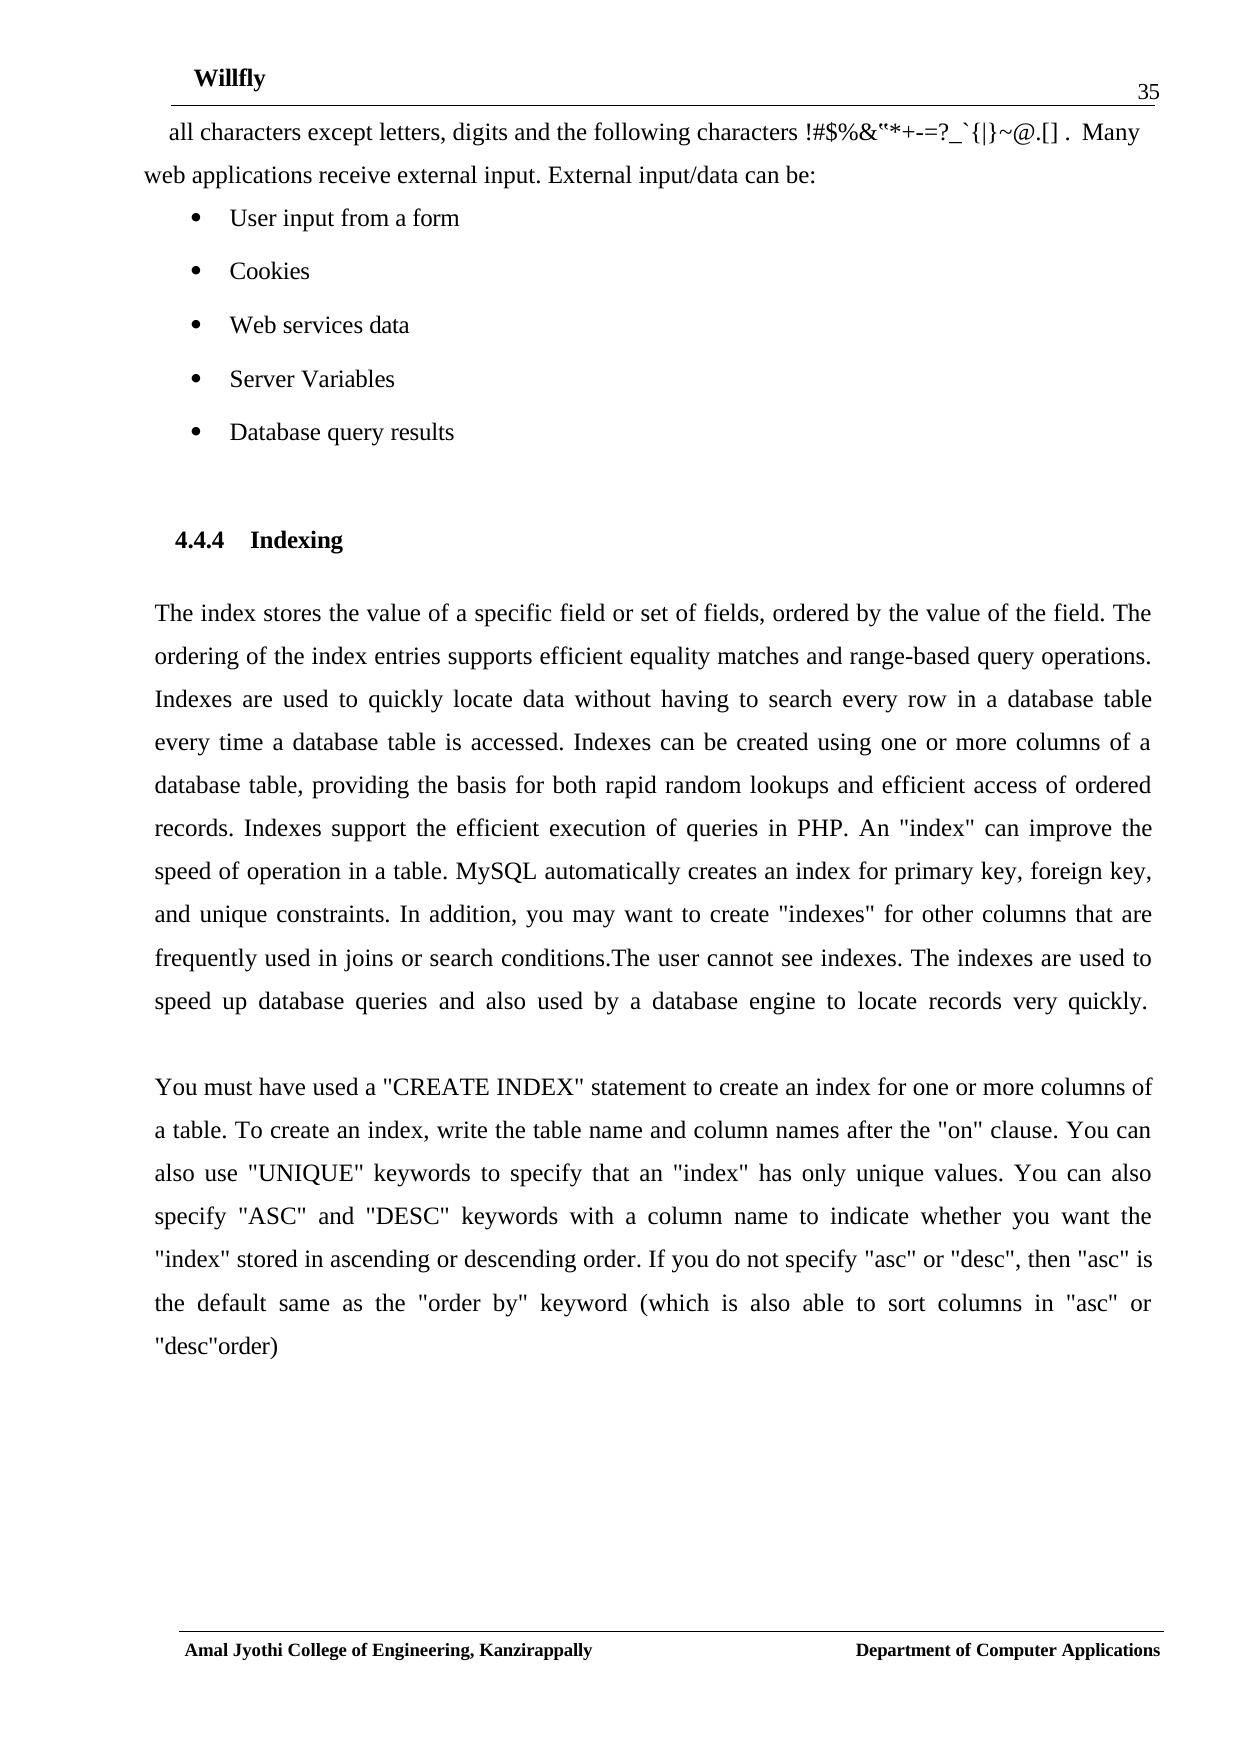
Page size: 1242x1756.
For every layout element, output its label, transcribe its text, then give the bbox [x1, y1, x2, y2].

list Cookies [192, 256, 1194, 285]
text The index stores the value of a specific field or set of fields, ordered by the value of the field. The ordering of the index entries supports efficient equality matches and range-based query operations. Indexes are used to quickly locate data without having to search every row in a database table every time a database table is accessed. Indexes can be created using one or more columns of a database table, providing the basis for both rapid random lookups and efficient access of ordered records. Indexes support the efficient execution of queries in PHP. An "index" can improve the speed of operation in a table. MySQL automatically creates an index for primary key, foreign key, and unique constraints. In addition, you may want to create "indexes" for other columns that are frequently used in joins or search conditions.The user cannot see indexes. The indexes are used to speed up database queries and also used by a database engine to locate records very quickly. [154, 598, 1153, 1014]
subtitle Indexing [175, 525, 1194, 554]
list Web services data [192, 310, 1194, 339]
list Database query results [192, 417, 1194, 446]
text You must have used a "CREATE INDEX" statement to create an index for one or more columns of a table. To create an index, write the table name and column names after the "on" clause. You can also use "UNIQUE" keywords to specify that an "index" has only unique values. You can also specify "ASC" and "DESC" keywords with a column name to indicate whether you want the "index" stored in ascending or descending order. If you do not specify "asc" or "desc", then "asc" is the default same as the "order by" keyword (which is also able to sort columns in "asc" or "desc"order) [154, 1072, 1153, 1359]
text all characters except letters, digits and the following characters !#$%&‟*+-=?_`{|}~@.[] . Many web applications receive external input. External input/data can be: [144, 117, 1160, 188]
list User input from a form [192, 203, 1194, 232]
list Server Variables [192, 364, 1194, 392]
